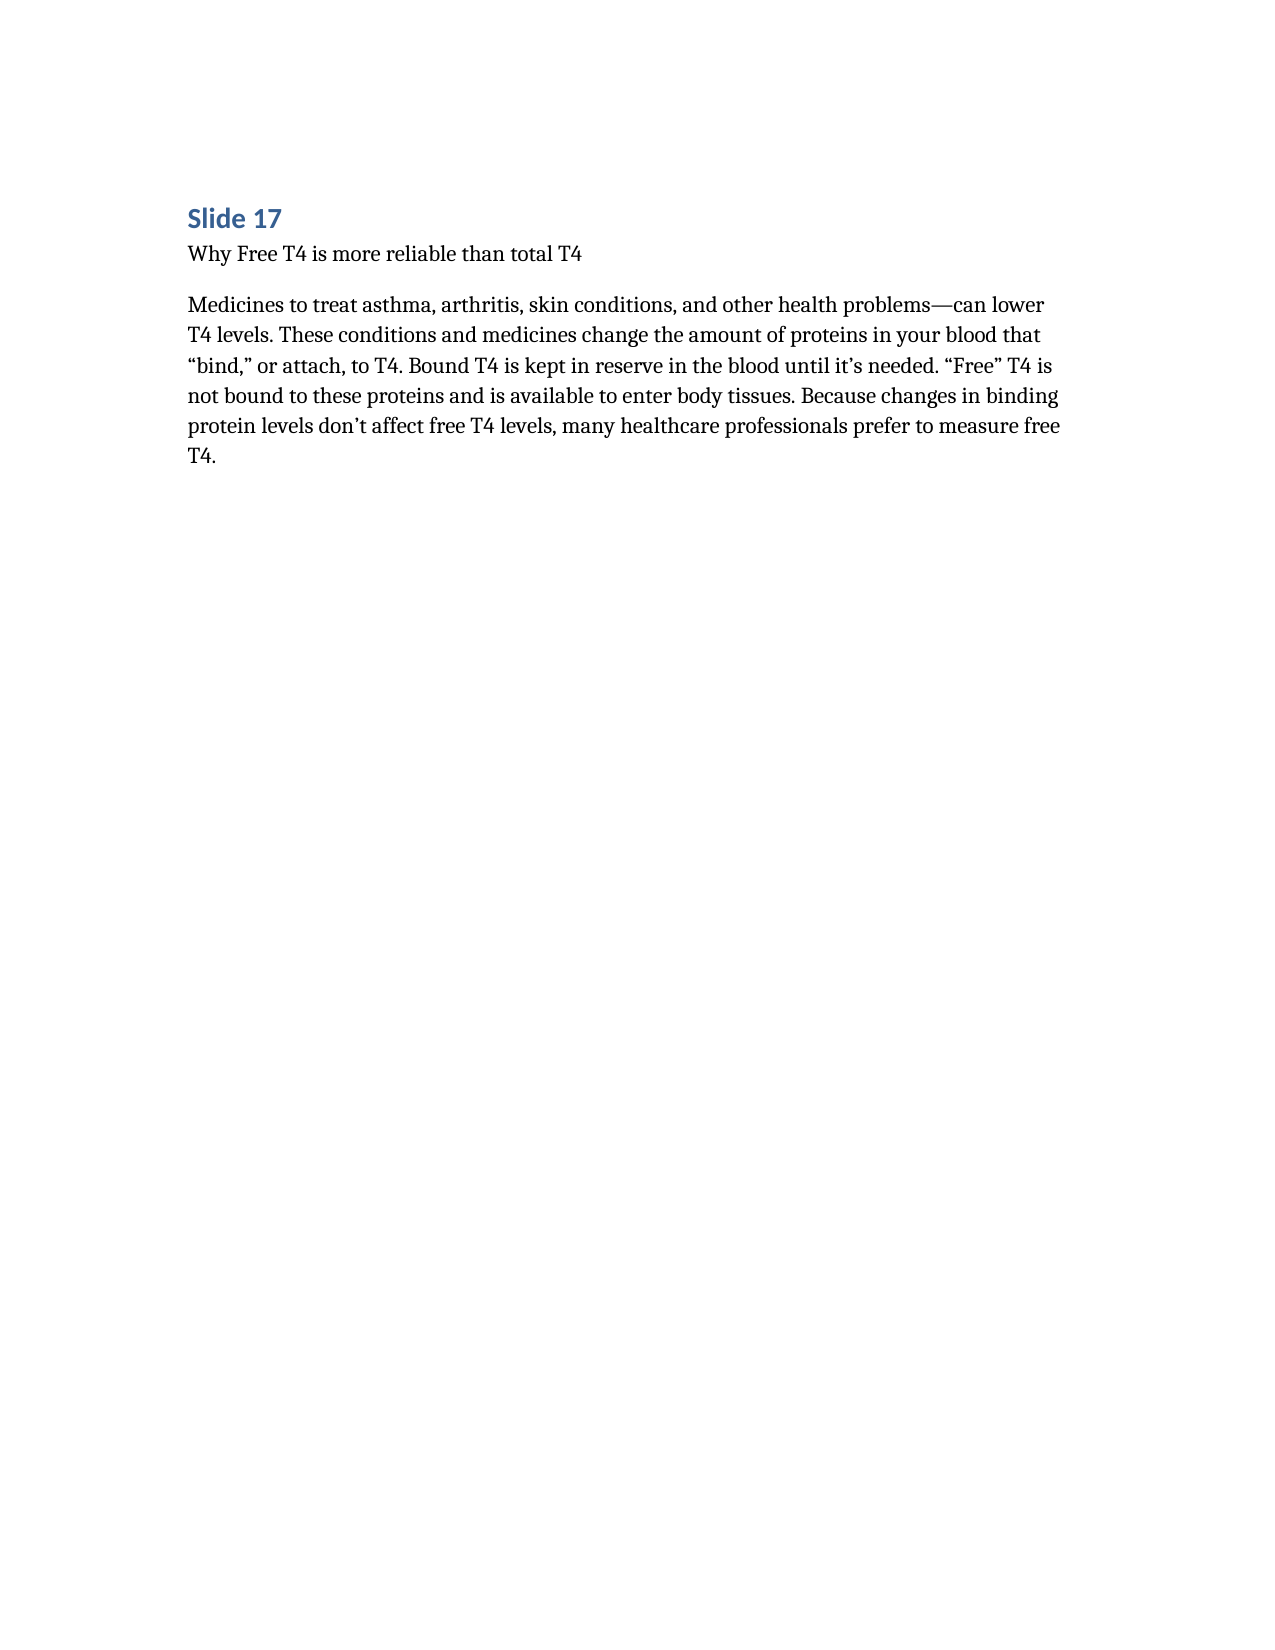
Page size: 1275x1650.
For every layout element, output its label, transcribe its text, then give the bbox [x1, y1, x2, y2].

text Medicines to treat asthma, arthritis, skin conditions, and other health problems—can lower T4 levels. These conditions and medicines change the amount of proteins in your blood that “bind,” or attach, to T4. Bound T4 is kept in reserve in the blood until it’s needed. “Free” T4 is not bound to these proteins and is available to enter body tissues. Because changes in binding protein levels don’t affect free T4 levels, many healthcare professionals prefer to measure free T4. [187, 292, 1087, 469]
text Why Free T4 is more reliable than total T4 [187, 241, 1087, 267]
subtitle Slide 17 [187, 200, 1087, 236]
